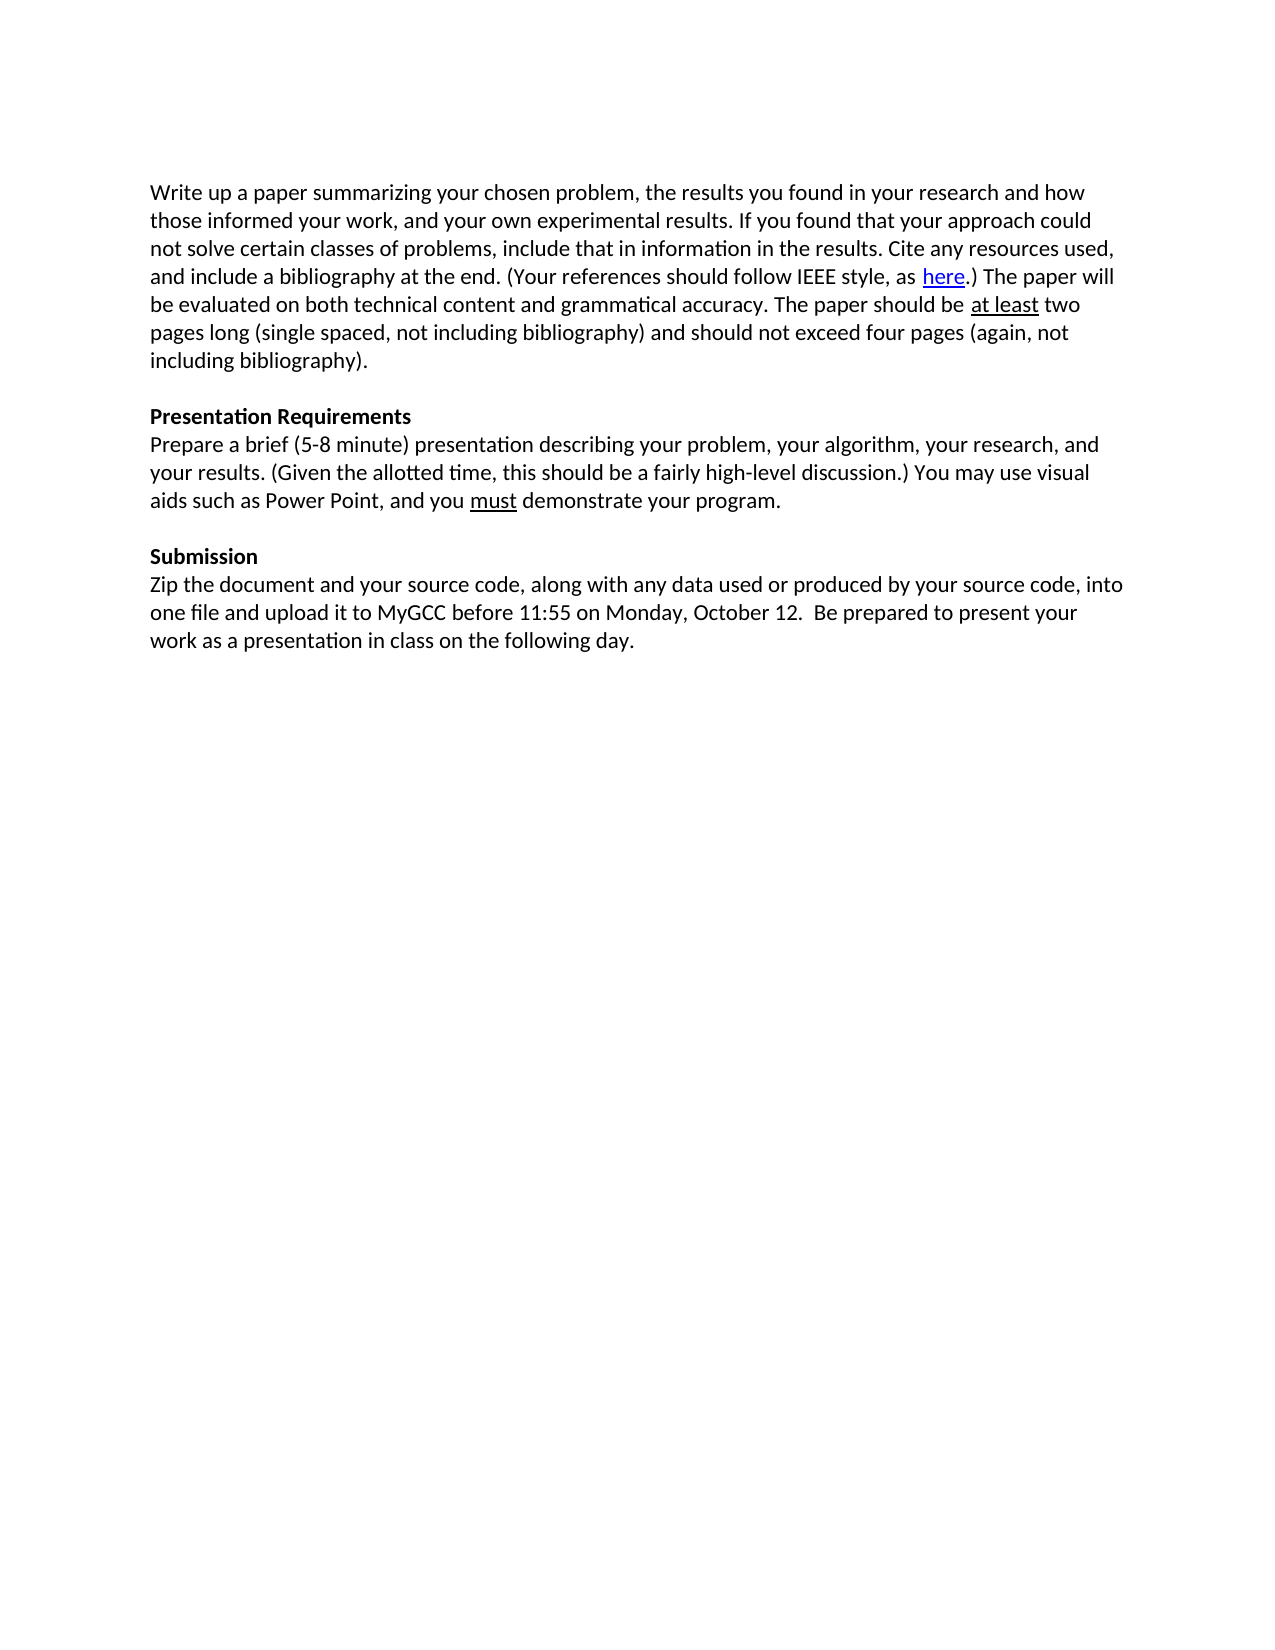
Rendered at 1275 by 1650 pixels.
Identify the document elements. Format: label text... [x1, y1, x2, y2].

text Presentation Requirements [150, 402, 1125, 430]
text Zip the document and your source code, along with any data used or produced by your source code, into one file and upload it to MyGCC before 11:55 on Monday, October 12. Be prepared to present your work as a presentation in class on the following day. [150, 570, 1125, 654]
text Prepare a brief (5-8 minute) presentation describing your problem, your algorithm, your research, and your results. (Given the allotted time, this should be a fairly high-level discussion.) You may use visual aids such as Power Point, and you must demonstrate your program. [150, 430, 1125, 514]
text Write up a paper summarizing your chosen problem, the results you found in your research and how those informed your work, and your own experimental results. If you found that your approach could not solve certain classes of problems, include that in information in the results. Cite any resources used, and include a bibliography at the end. (Your references should follow IEEE style, as here.) The paper will be evaluated on both technical content and grammatical accuracy. The paper should be at least two pages long (single spaced, not including bibliography) and should not exceed four pages (again, not including bibliography). [150, 178, 1125, 374]
text Submission [150, 542, 1125, 570]
